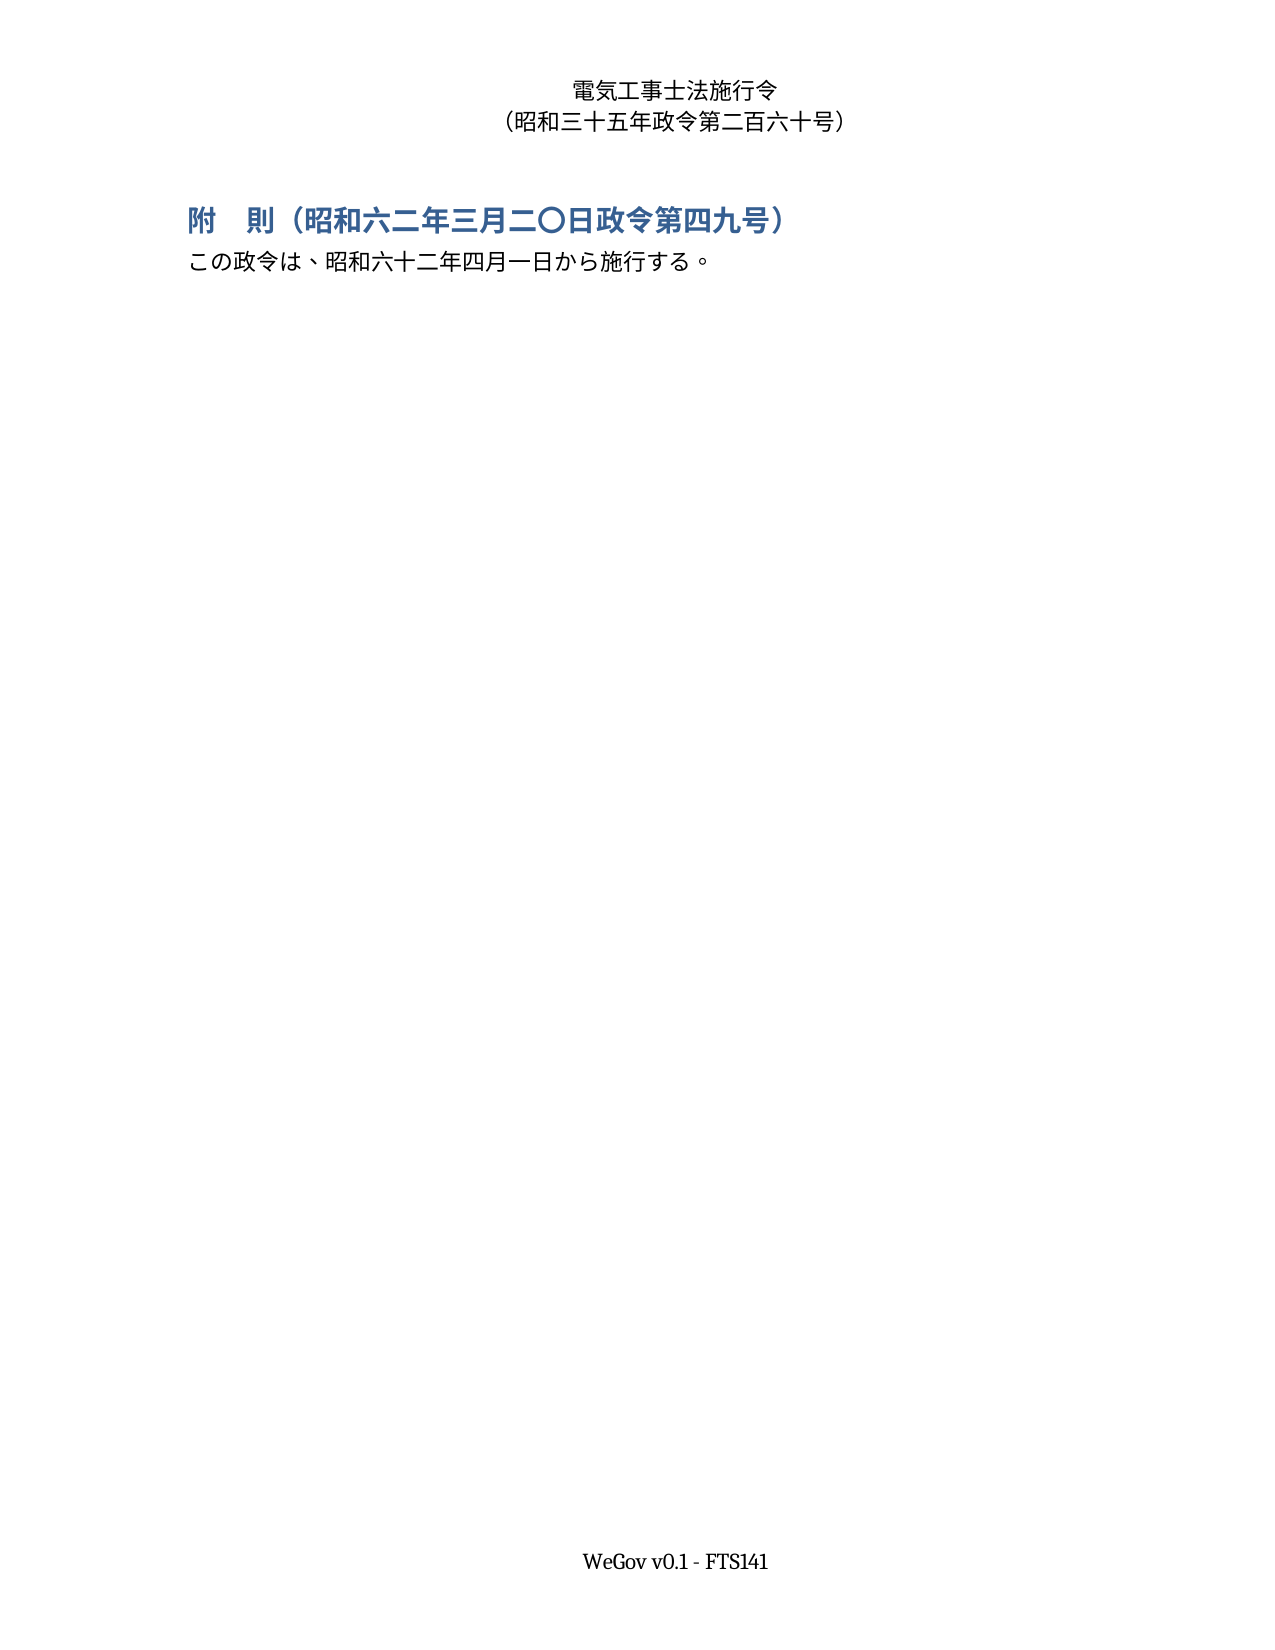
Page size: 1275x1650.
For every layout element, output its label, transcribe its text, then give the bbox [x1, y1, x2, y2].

subtitle 附 則（昭和六二年三月二〇日政令第四九号） [187, 200, 1087, 240]
text この政令は、昭和六十二年四月一日から施行する。 [187, 246, 1087, 277]
